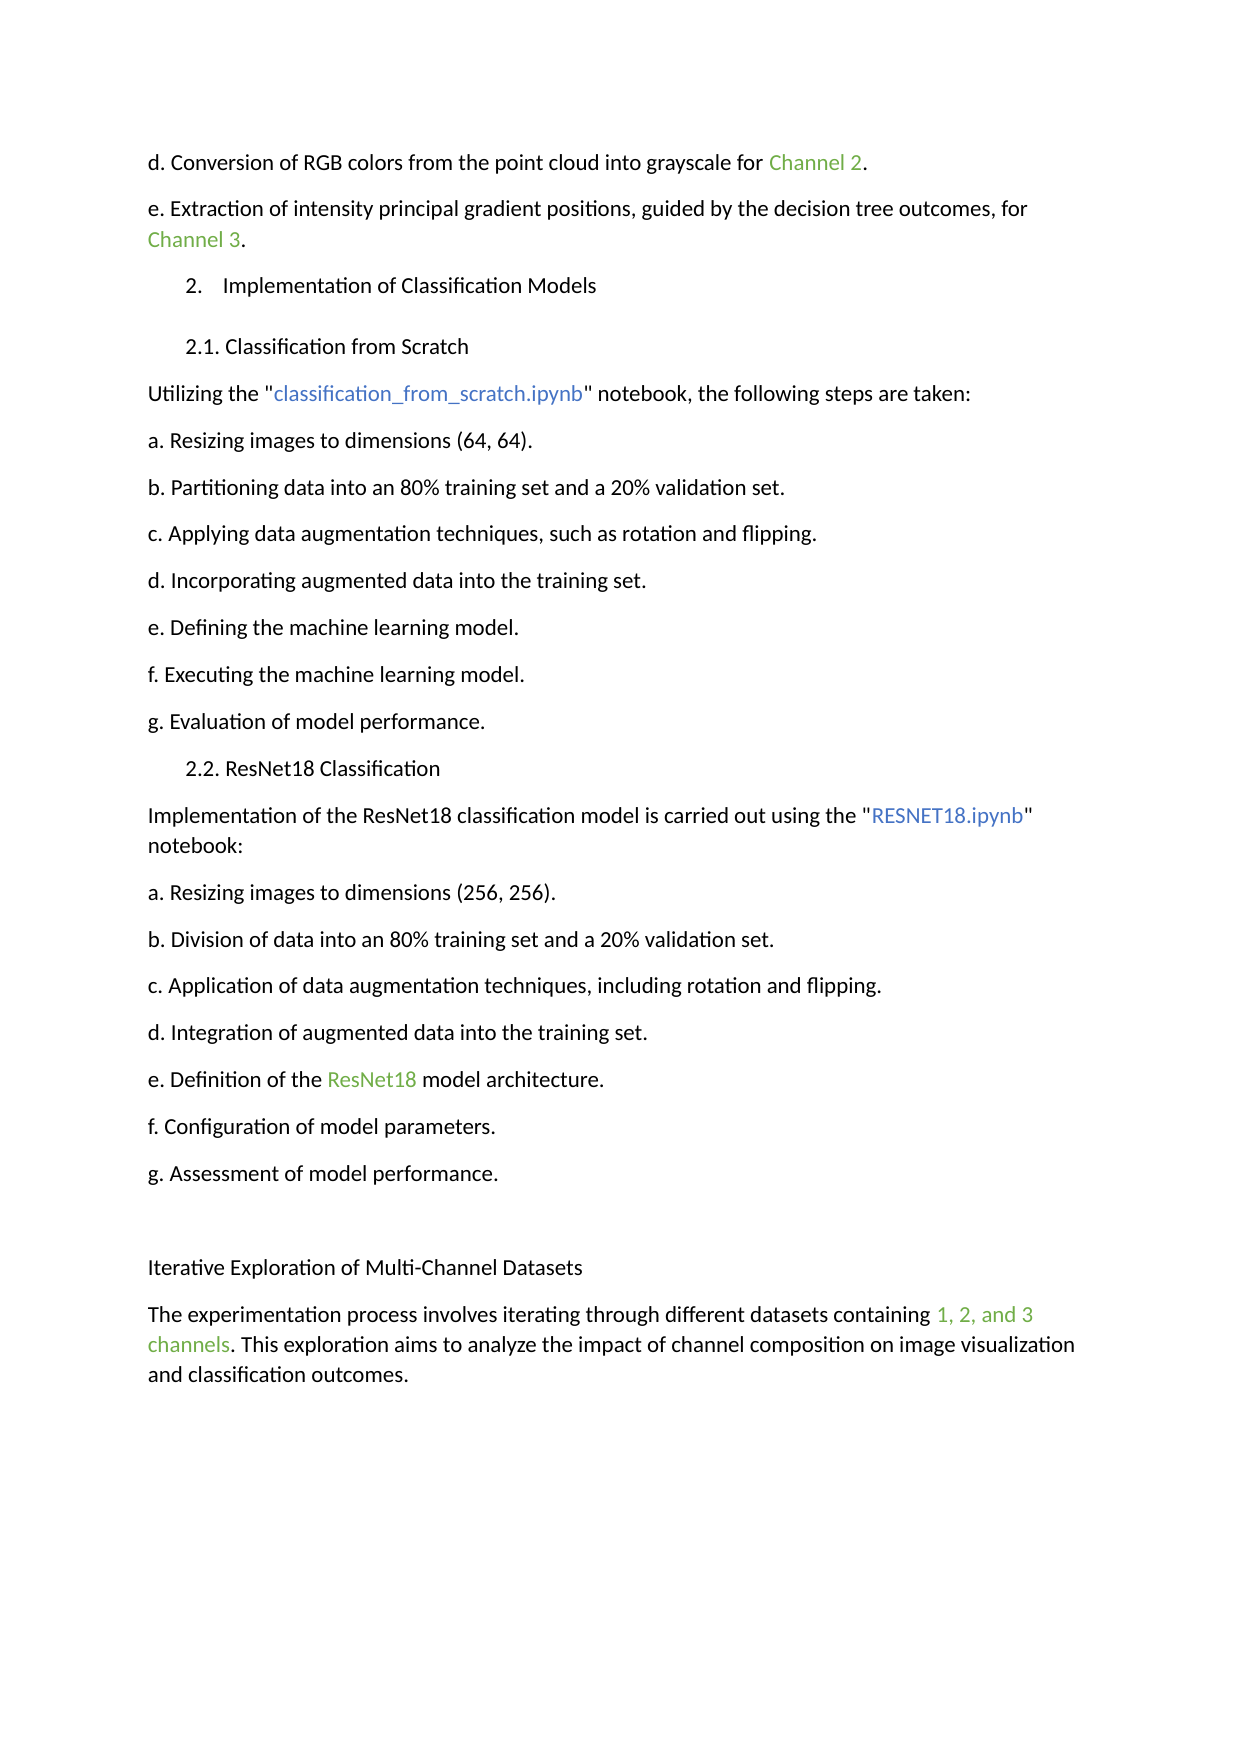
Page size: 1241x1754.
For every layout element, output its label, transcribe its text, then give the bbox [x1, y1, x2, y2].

text a. Resizing images to dimensions (64, 64). [148, 426, 1093, 454]
text c. Application of data augmentation techniques, including rotation and flipping. [148, 972, 1093, 999]
text The experimentation process involves iterating through different datasets containing 1, 2, and 3 channels. This exploration aims to analyze the impact of channel composition on image visualization and classification outcomes. [148, 1300, 1093, 1388]
text f. Executing the machine learning model. [148, 660, 1093, 688]
text Implementation of the ResNet18 classification model is carried out using the "RESNET18.ipynb" notebook: [148, 801, 1093, 859]
text e. Extraction of intensity principal gradient positions, guided by the decision tree outcomes, for Channel 3. [148, 194, 1093, 253]
text c. Applying data augmentation techniques, such as rotation and flipping. [148, 519, 1093, 547]
text f. Configuration of model parameters. [148, 1112, 1093, 1140]
text d. Conversion of RGB colors from the point cloud into grayscale for Channel 2. [148, 148, 1093, 176]
text g. Evaluation of model performance. [148, 707, 1093, 735]
list Classification from Scratch [185, 332, 1093, 360]
list Implementation of Classification Models [185, 272, 1093, 330]
text d. Integration of augmented data into the training set. [148, 1018, 1093, 1046]
text a. Resizing images to dimensions (256, 256). [148, 878, 1093, 906]
text Iterative Exploration of Multi-Channel Datasets [148, 1253, 1093, 1281]
text d. Incorporating augmented data into the training set. [148, 566, 1093, 594]
text g. Assessment of model performance. [148, 1159, 1093, 1187]
list ResNet18 Classification [185, 754, 1093, 782]
text e. Definition of the ResNet18 model architecture. [148, 1065, 1093, 1093]
text b. Division of data into an 80% training set and a 20% validation set. [148, 925, 1093, 953]
text e. Defining the machine learning model. [148, 613, 1093, 641]
text Utilizing the "classification_from_scratch.ipynb" notebook, the following steps are taken: [148, 379, 1093, 407]
text b. Partitioning data into an 80% training set and a 20% validation set. [148, 473, 1093, 501]
